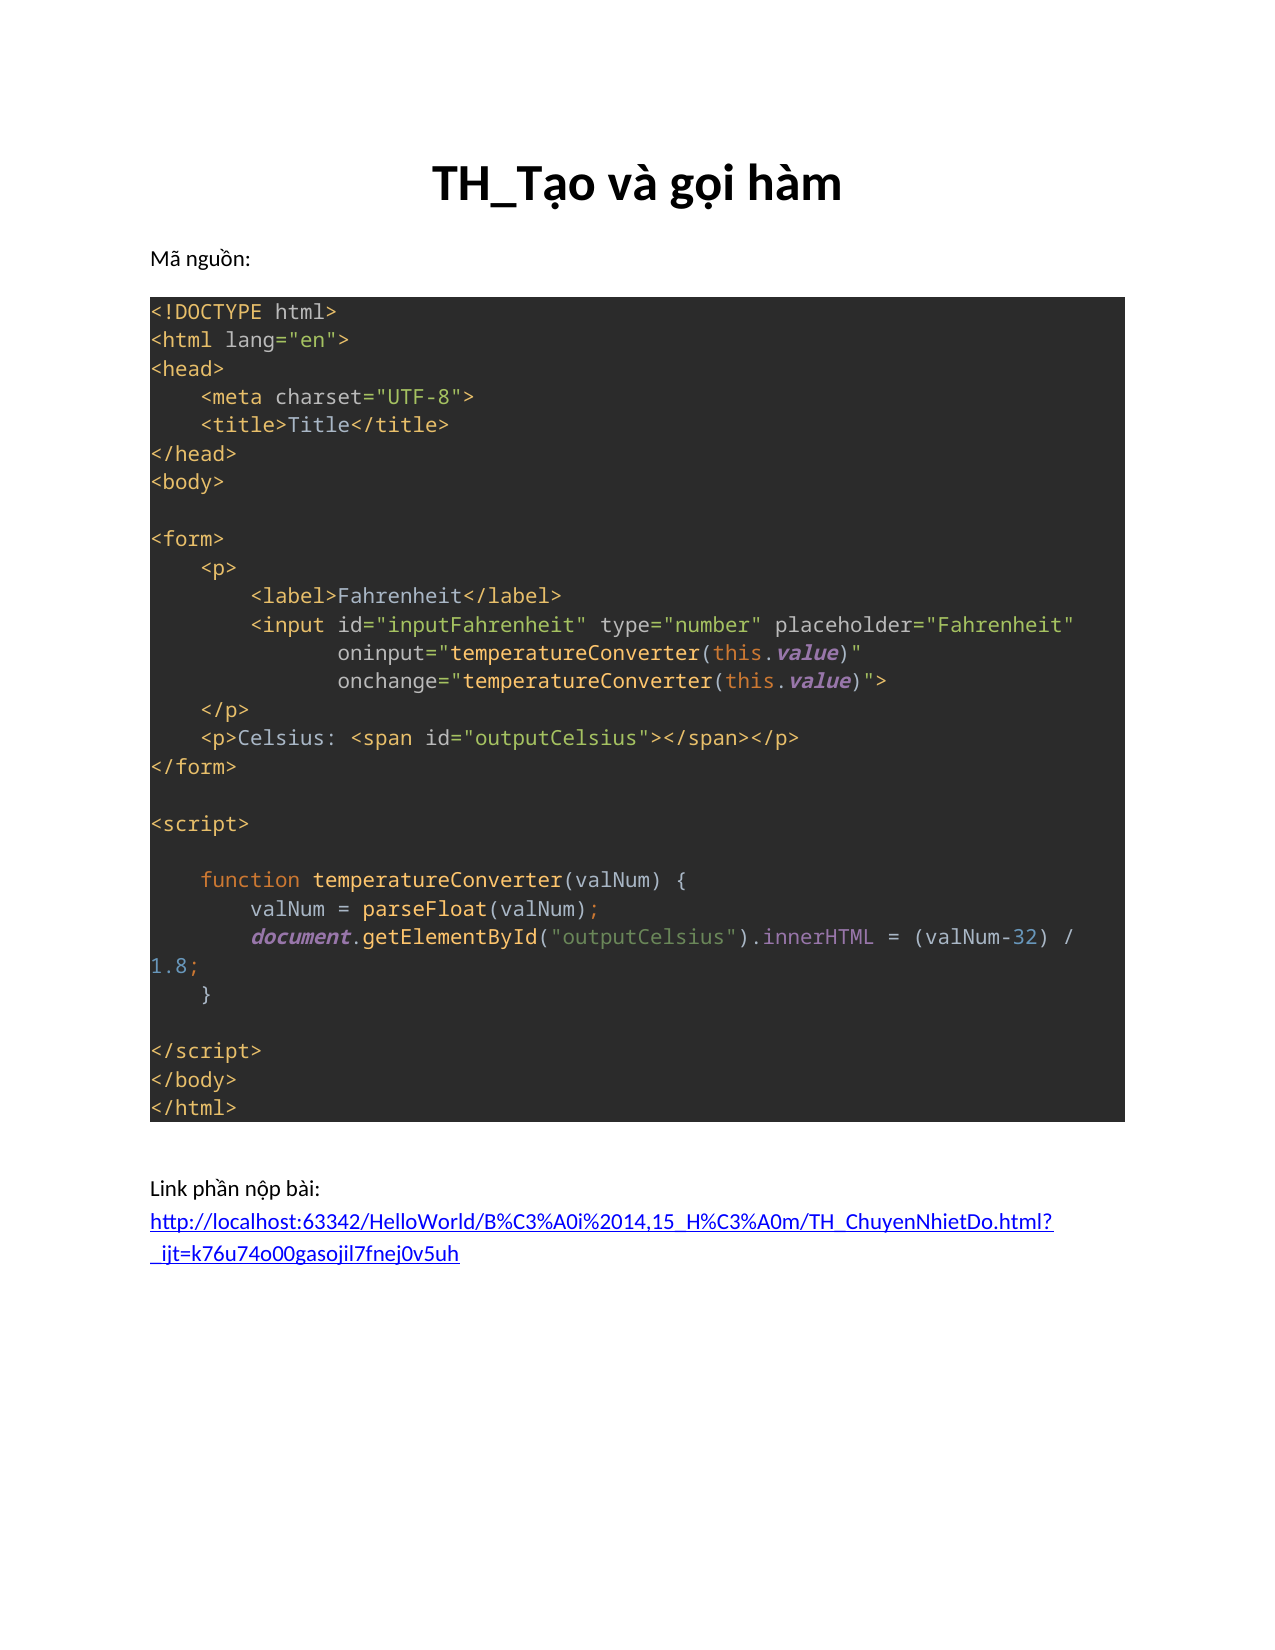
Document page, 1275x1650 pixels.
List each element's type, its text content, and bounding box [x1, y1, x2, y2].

text TH_Tạo và gọi hàm [150, 150, 1125, 213]
text <!DOCTYPE html> <html lang="en"> <head> <meta charset="UTF-8"> <title>Title</title> </head> <body> <form> <p> <label>Fahrenheit</label> <input id="inputFahrenheit" type="number" placeholder="Fahrenheit" oninput="temperatureConverter(this.value)" onchange="temperatureConverter(this.value)"> </p> <p>Celsius: <span id="outputCelsius"></span></p> </form> <script> function temperatureConverter(valNum) { valNum = parseFloat(valNum); document.getElementById("outputCelsius").innerHTML = (valNum-32) / 1.8; } </script> </body> </html> [150, 297, 1125, 1122]
text Link phần nộp bài: http://localhost:63342/HelloWorld/B%C3%A0i%2014,15_H%C3%A0m/TH_ChuyenNhietDo.html?_ijt=k76u74o00gasojil7fnej0v5uh [150, 1174, 1125, 1267]
text Mã nguồn: [150, 244, 1125, 272]
